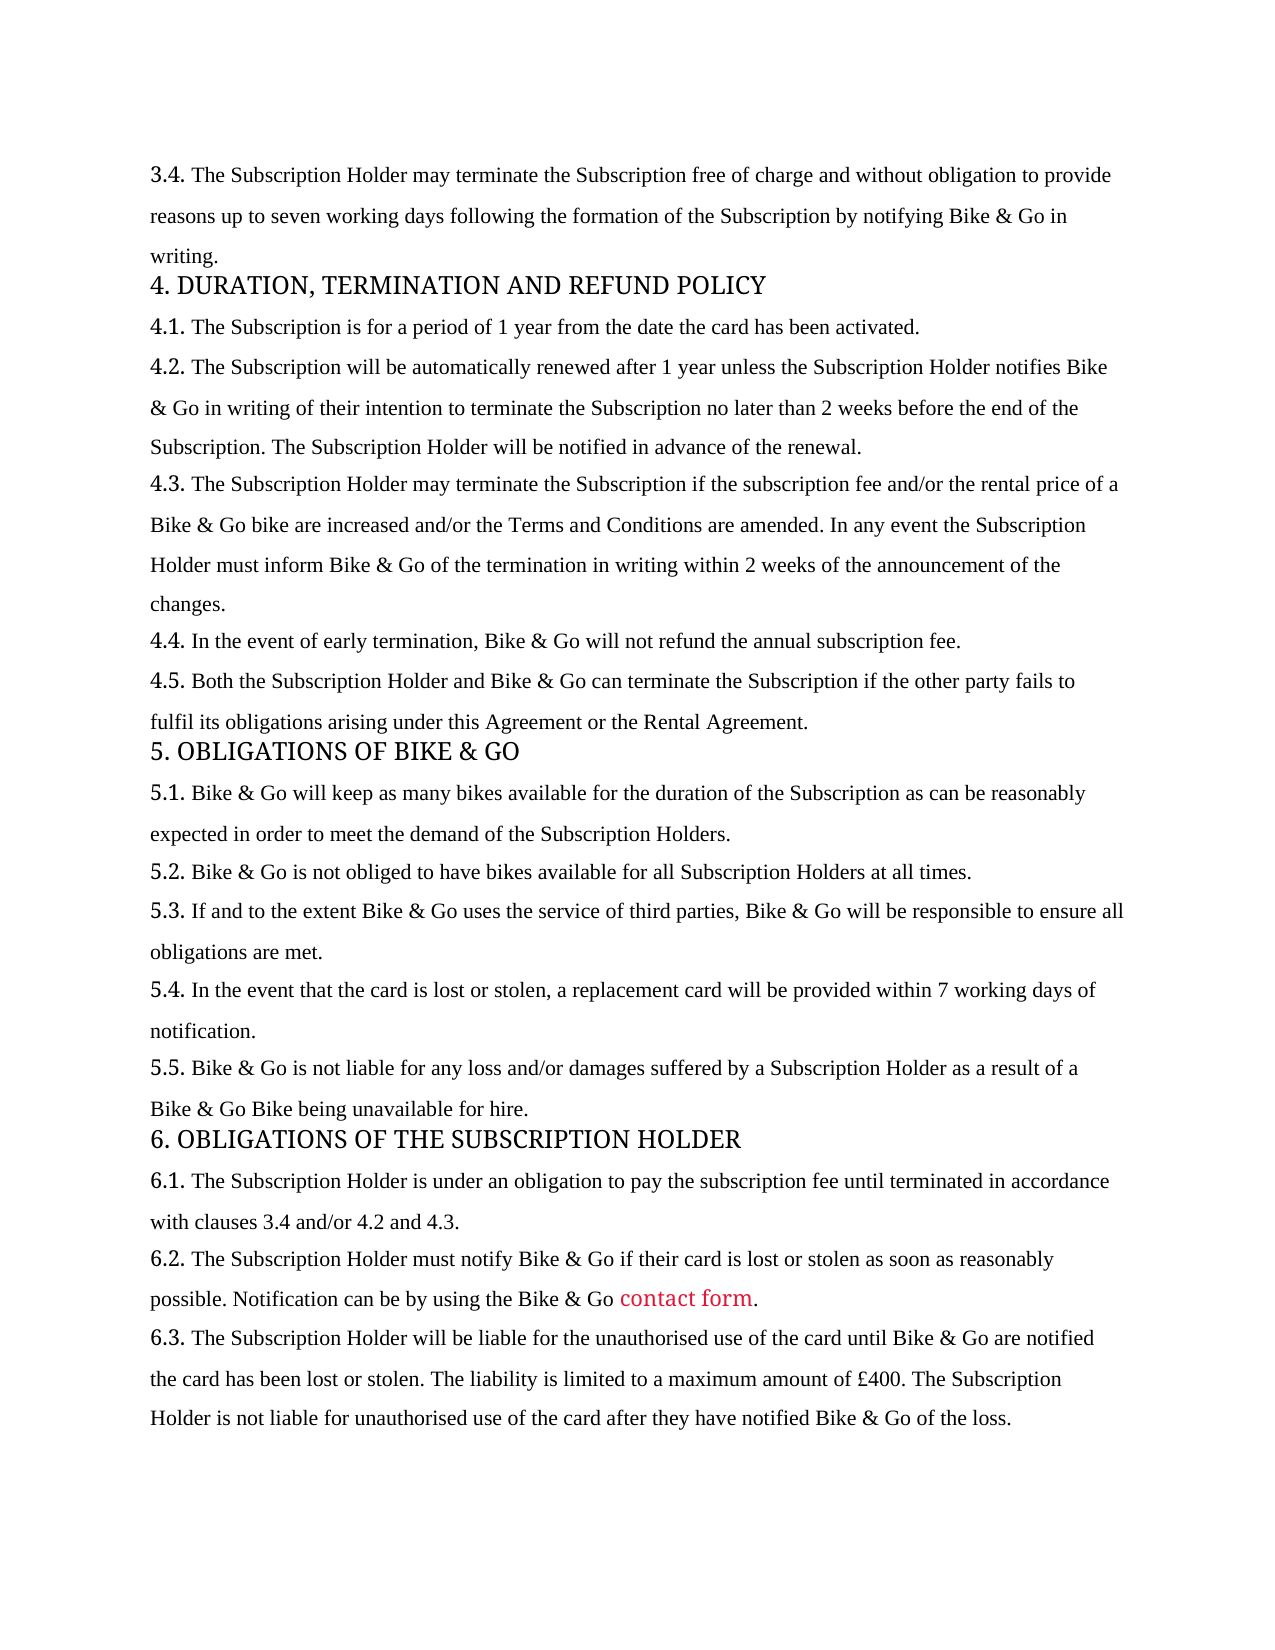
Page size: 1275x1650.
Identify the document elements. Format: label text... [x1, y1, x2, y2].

text 5.2. Bike & Go is not obliged to have bikes available for all Subscription Holders at all times. [150, 846, 1125, 886]
text 6. OBLIGATIONS OF THE SUBSCRIPTION HOLDER [150, 1121, 1125, 1155]
text 5.1. Bike & Go will keep as many bikes available for the duration of the Subscription as can be reasonably expected in order to meet the demand of the Subscription Holders. [150, 768, 1125, 846]
text 4.2. The Subscription will be automatically renewed after 1 year unless the Subscription Holder notifies Bike & Go in writing of their intention to terminate the Subscription no later than 2 weeks before the end of the Subscription. The Subscription Holder will be notified in advance of the renewal. [150, 341, 1125, 459]
text 4.1. The Subscription is for a period of 1 year from the date the card has been activated. [150, 302, 1125, 341]
text 4.5. Both the Subscription Holder and Bike & Go can terminate the Subscription if the other party fails to fulfil its obligations arising under this Agreement or the Rental Agreement. [150, 655, 1125, 734]
text 6.3. The Subscription Holder will be liable for the unauthorised use of the card until Bike & Go are notified the card has been lost or stolen. The liability is limited to a maximum amount of £400. The Subscription Holder is not liable for unauthorised use of the card after they have notified Bike & Go of the loss. [150, 1312, 1125, 1430]
text 4.4. In the event of early termination, Bike & Go will not refund the annual subscription fee. [150, 616, 1125, 655]
text 5.5. Bike & Go is not liable for any loss and/or damages suffered by a Subscription Holder as a result of a Bike & Go Bike being unavailable for hire. [150, 1043, 1125, 1121]
text 5. OBLIGATIONS OF BIKE & GO [150, 734, 1125, 768]
text 4. DURATION, TERMINATION AND REFUND POLICY [150, 268, 1125, 302]
text 6.2. The Subscription Holder must notify Bike & Go if their card is lost or stolen as soon as reasonably possible. Notification can be by using the Bike & Go contact form. [150, 1234, 1125, 1312]
text 5.3. If and to the extent Bike & Go uses the service of third parties, Bike & Go will be responsible to ensure all obligations are met. [150, 886, 1125, 964]
text 5.4. In the event that the card is lost or stolen, a replacement card will be provided within 7 working days of notification. [150, 964, 1125, 1043]
text 6.1. The Subscription Holder is under an obligation to pay the subscription fee until terminated in accordance with clauses 3.4 and/or 4.2 and 4.3. [150, 1155, 1125, 1234]
text 3.4. The Subscription Holder may terminate the Subscription free of charge and without obligation to provide reasons up to seven working days following the formation of the Subscription by notifying Bike & Go in writing. [150, 150, 1125, 268]
text 4.3. The Subscription Holder may terminate the Subscription if the subscription fee and/or the rental price of a Bike & Go bike are increased and/or the Terms and Conditions are amended. In any event the Subscription Holder must inform Bike & Go of the termination in writing within 2 weeks of the announcement of the changes. [150, 459, 1125, 616]
